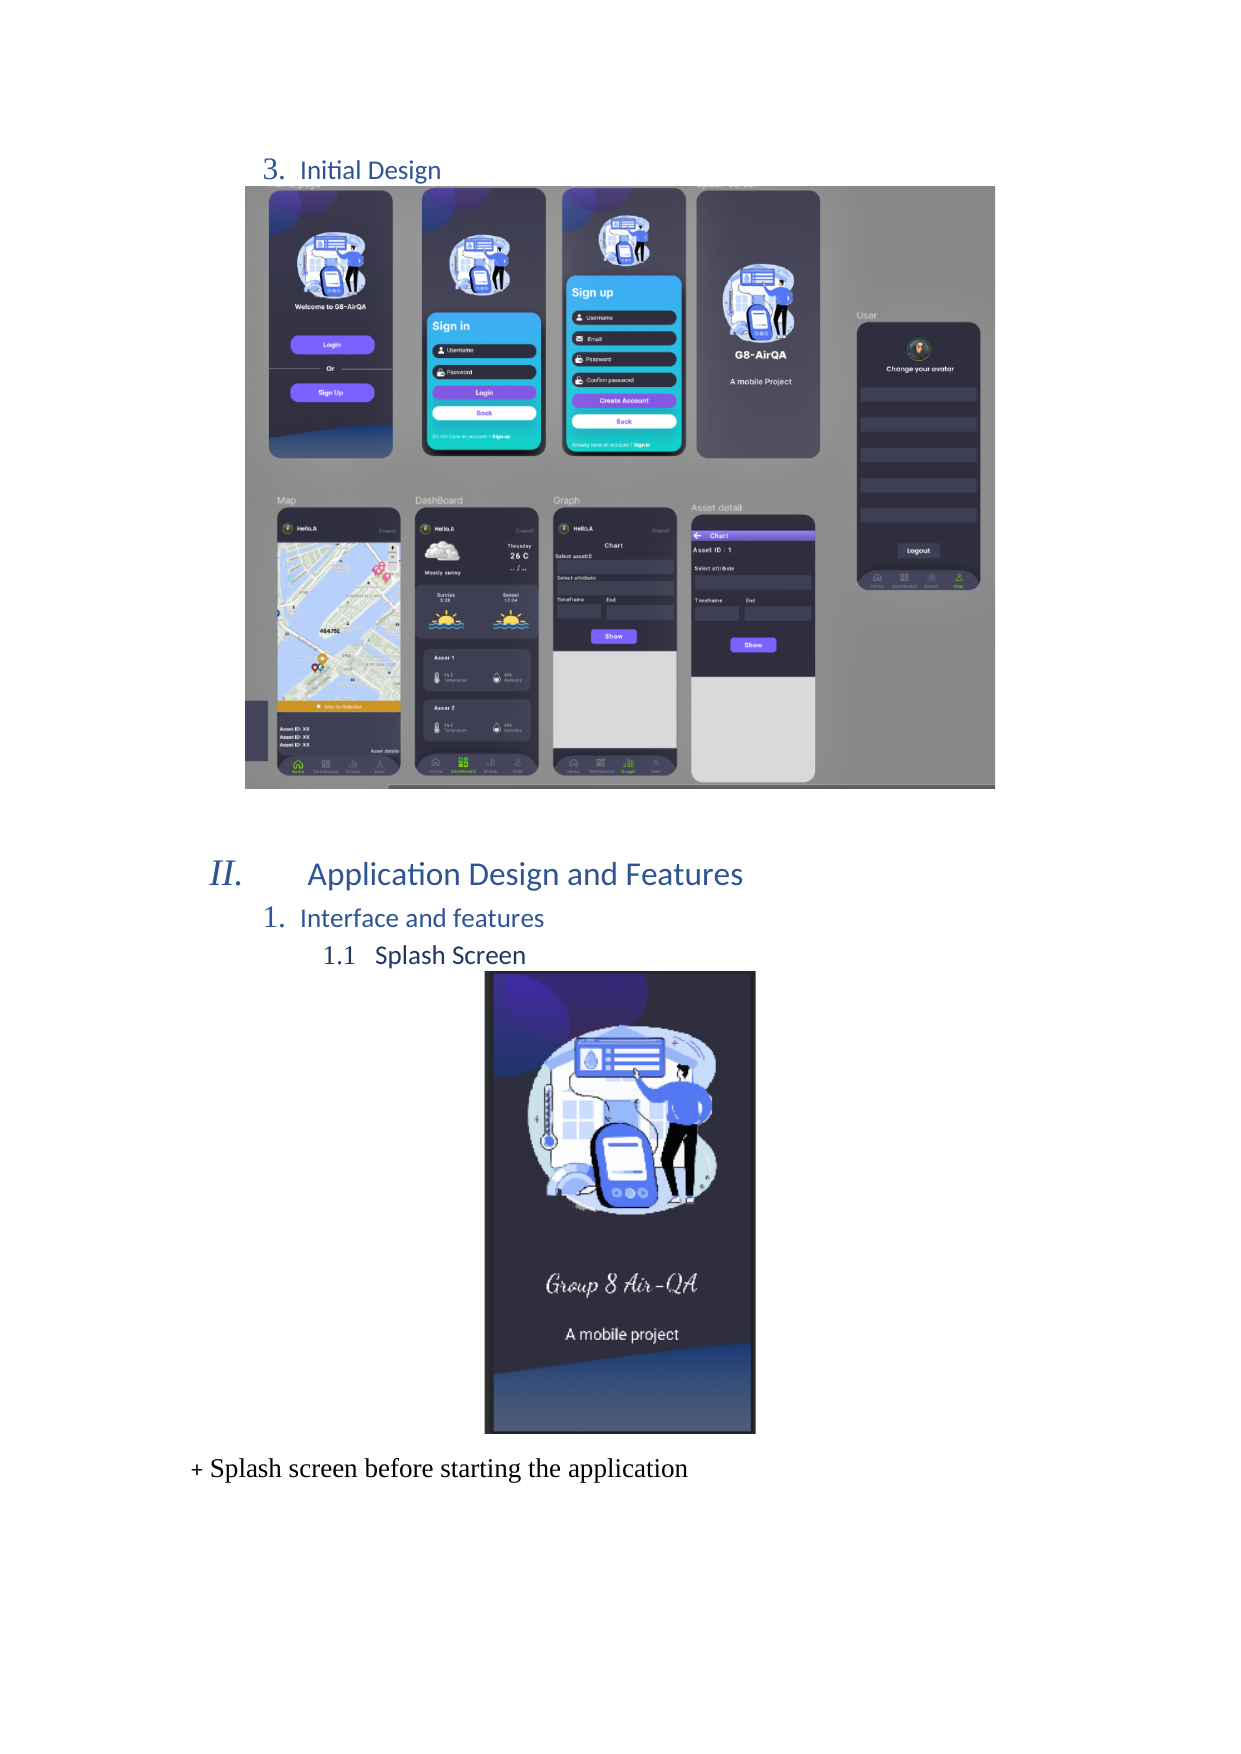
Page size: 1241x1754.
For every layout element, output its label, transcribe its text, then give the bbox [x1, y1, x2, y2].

text + Splash screen before starting the application [150, 1452, 1090, 1483]
picture [484, 971, 756, 1434]
subtitle Initial Design [262, 150, 1090, 186]
subtitle Interface and features [262, 898, 1090, 934]
picture [245, 186, 995, 789]
subtitle Application Design and Features [209, 850, 1090, 894]
subtitle Splash Screen [356, 938, 1090, 971]
